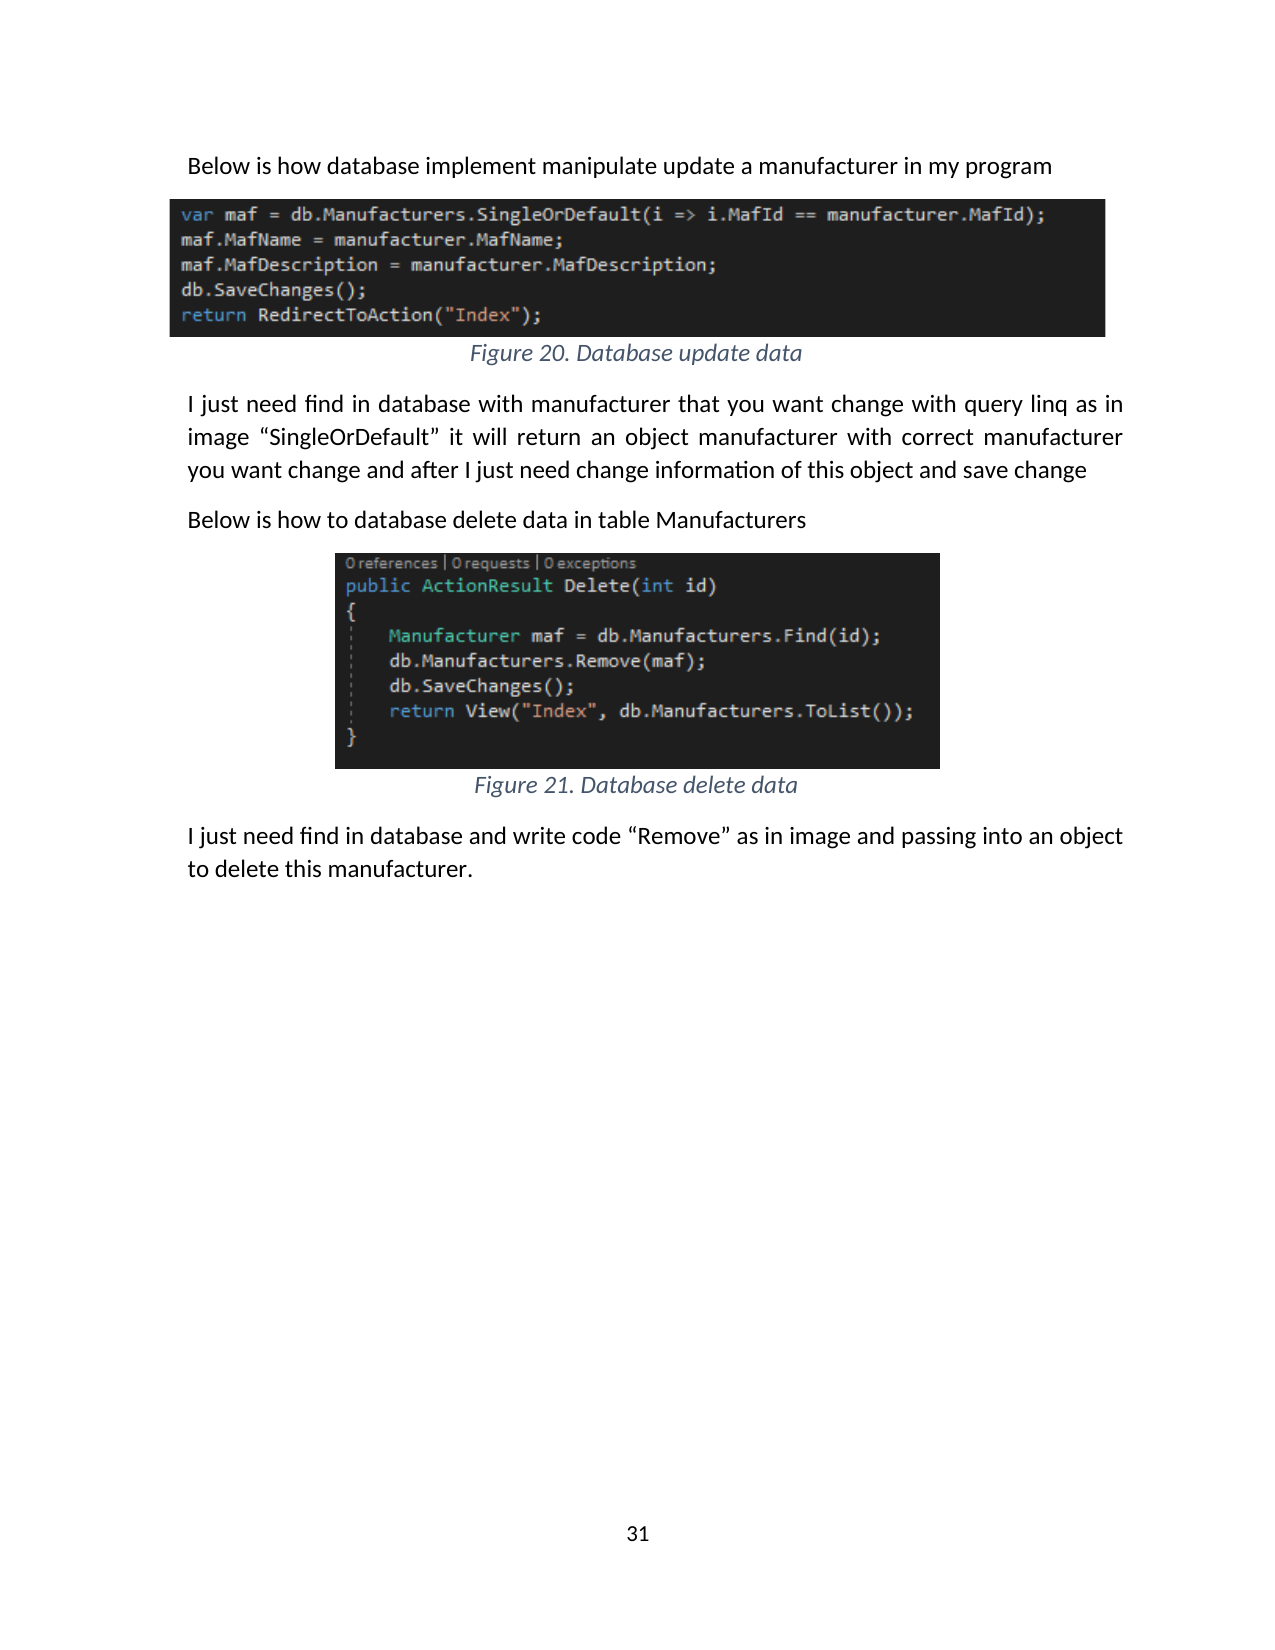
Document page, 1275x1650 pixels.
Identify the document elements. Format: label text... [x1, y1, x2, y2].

text I just need find in database with manufacturer that you want change with query linq as in image “SingleOrDefault” it will return an object manufacturer with correct manufacturer you want change and after I just need change information of this object and save change [187, 388, 1125, 485]
text Figure 20. Database update data [150, 337, 1125, 368]
text Below is how to database delete data in table Manufacturers [187, 504, 1125, 534]
text I just need find in database and write code “Remove” as in image and passing into an object to delete this manufacturer. [187, 820, 1125, 884]
picture [169, 199, 1106, 337]
text Below is how database implement manipulate update a manufacturer in my program [187, 150, 1125, 181]
picture [335, 553, 940, 769]
text Figure 21. Database delete data [150, 769, 1125, 799]
